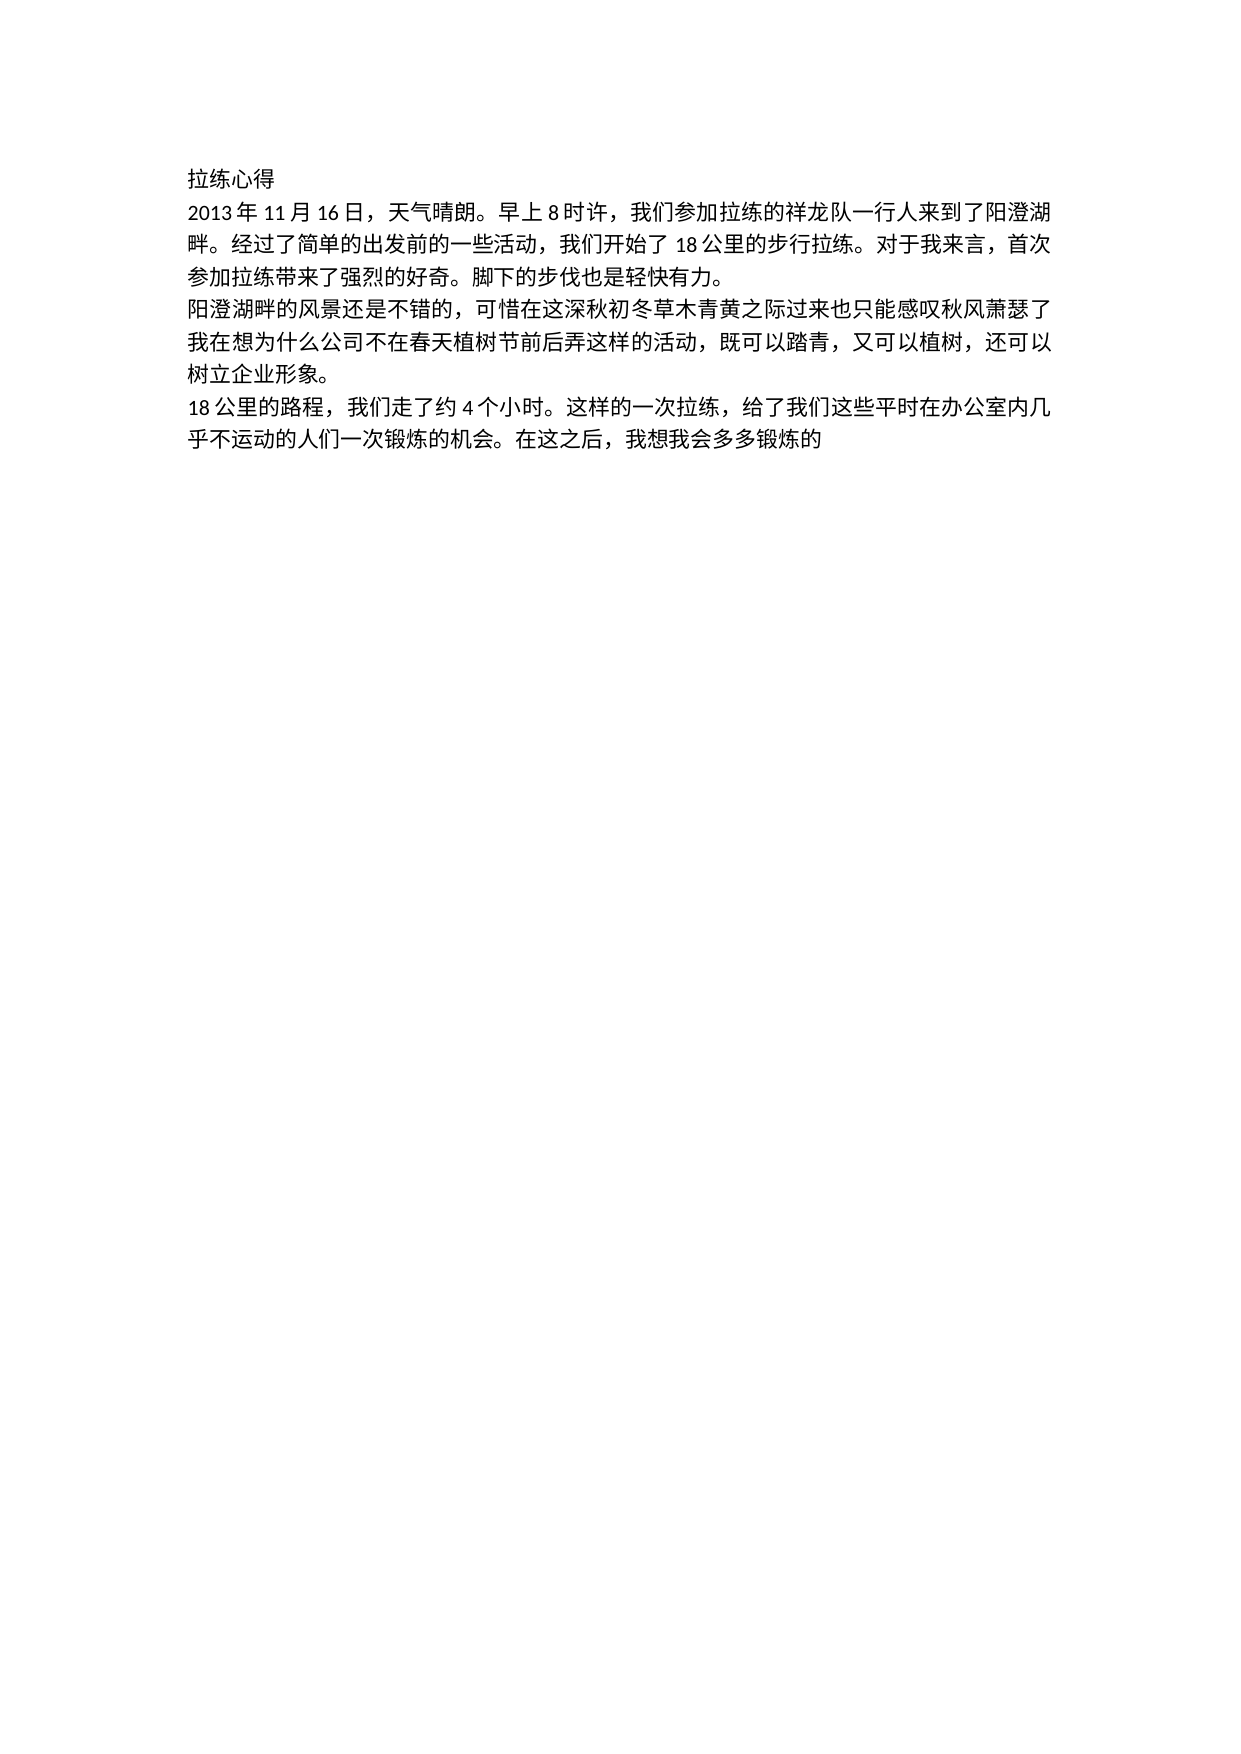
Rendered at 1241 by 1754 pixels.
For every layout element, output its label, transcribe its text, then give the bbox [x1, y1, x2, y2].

text 阳澄湖畔的风景还是不错的，可惜在这深秋初冬草木青黄之际过来也只能感叹秋风萧瑟了。我在想为什么公司不在春天植树节前后弄这样的活动，既可以踏青，又可以植树，还可以树立企业形象。 [187, 292, 1053, 389]
text 18公里的路程，我们走了约4个小时。这样的一次拉练，给了我们这些平时在办公室内几乎不运动的人们一次锻炼的机会。在这之后，我想我会多多锻炼的 [187, 389, 1053, 454]
text 2013年11月16日，天气晴朗。早上8时许，我们参加拉练的祥龙队一行人来到了阳澄湖畔。经过了简单的出发前的一些活动，我们开始了18公里的步行拉练。对于我来言，首次参加拉练带来了强烈的好奇。脚下的步伐也是轻快有力。 [187, 194, 1053, 292]
text 拉练心得 [187, 162, 1053, 194]
